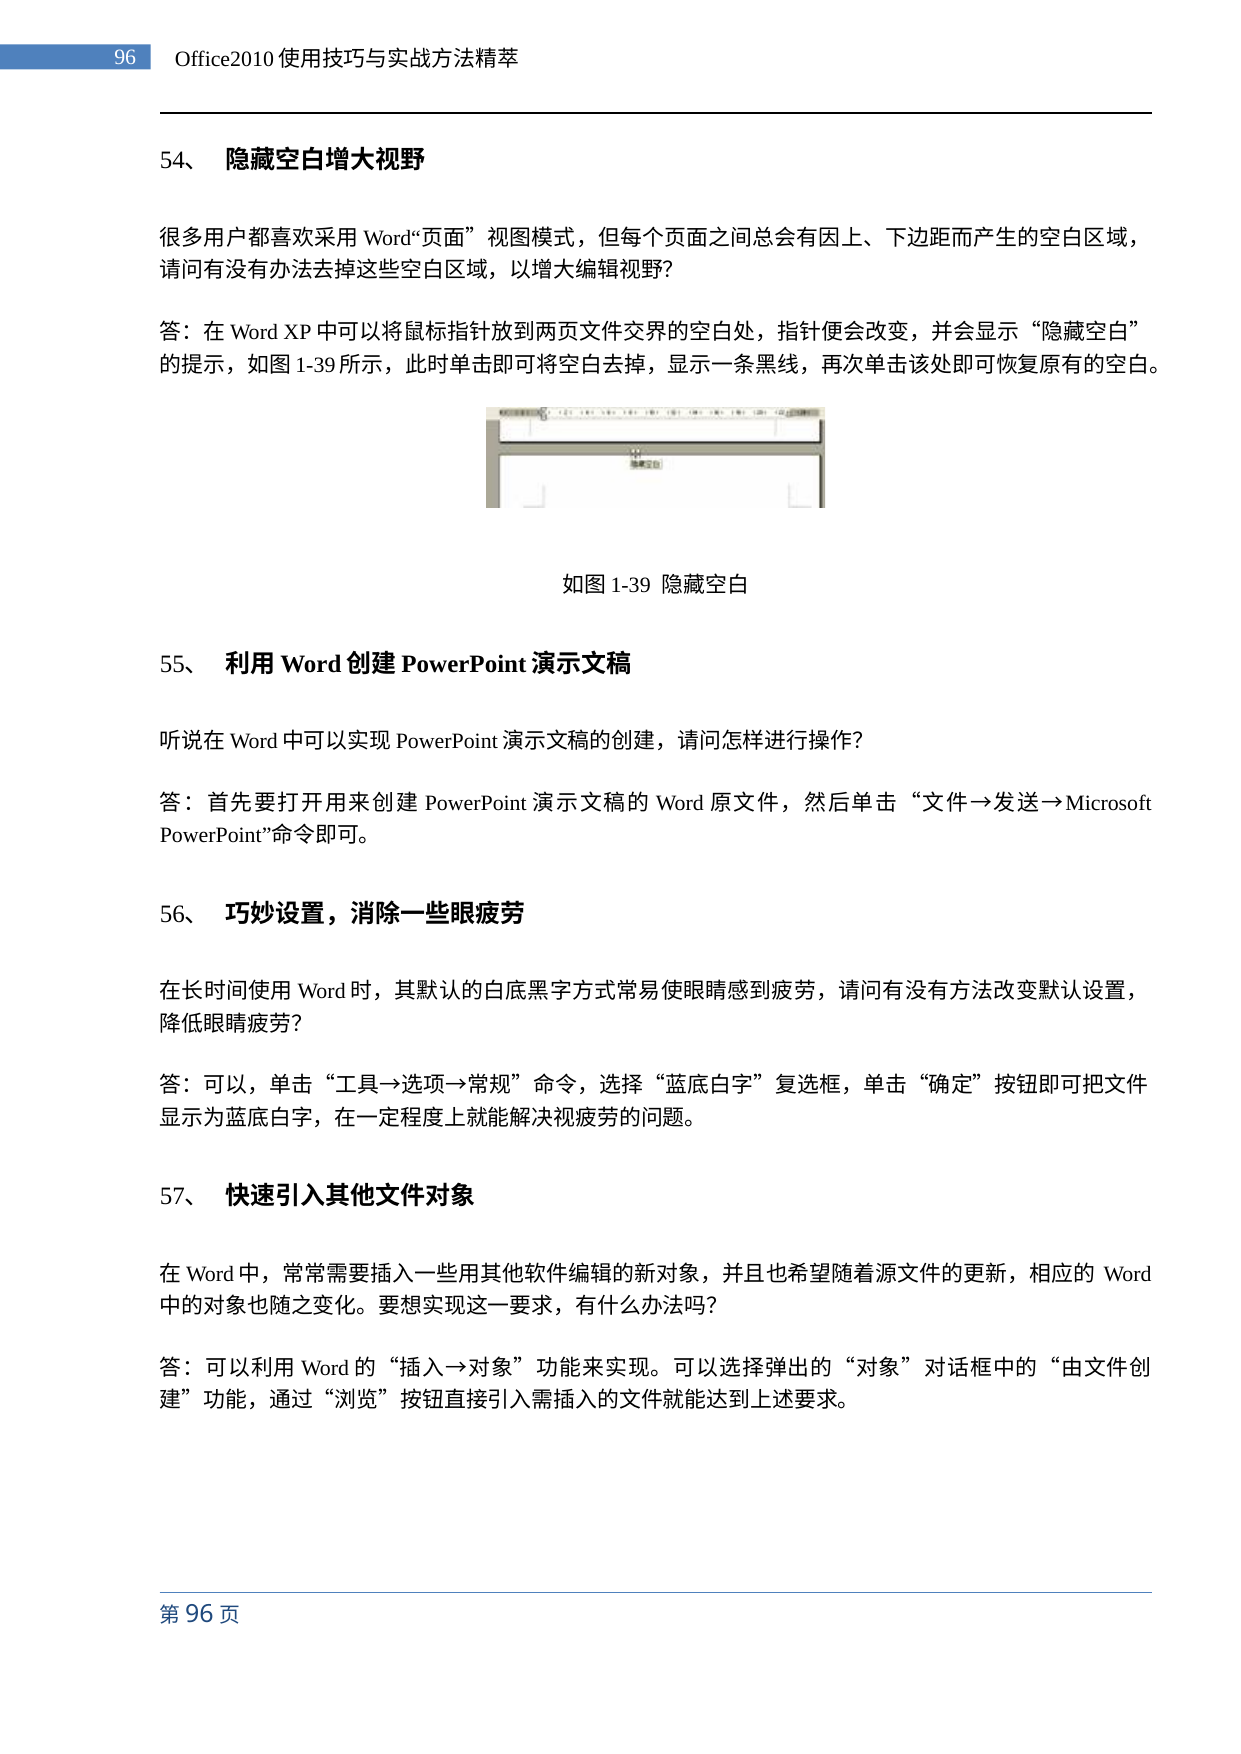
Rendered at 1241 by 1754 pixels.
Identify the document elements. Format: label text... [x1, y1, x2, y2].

text 答：在Word XP中可以将鼠标指针放到两页文件交界的空白处，指针便会改变，并会显示“隐藏空白”的提示，如图1-39所示，此时单击即可将空白去掉，显示一条黑线，再次单击该处即可恢复原有的空白。 [159, 314, 1152, 379]
text 在Word中，常常需要插入一些用其他软件编辑的新对象，并且也希望随着源文件的更新，相应的Word中的对象也随之变化。要想实现这一要求，有什么办法吗？ [159, 1255, 1152, 1320]
subtitle 巧妙设置，消除一些眼疲劳 [159, 879, 1152, 944]
text 在长时间使用Word时，其默认的白底黑字方式常易使眼睛感到疲劳，请问有没有方法改变默认设置，降低眼睛疲劳？ [159, 973, 1152, 1038]
subtitle 隐藏空白增大视野 [159, 125, 1152, 190]
text 听说在Word中可以实现PowerPoint演示文稿的创建，请问怎样进行操作？ [159, 723, 1152, 755]
text 答：可以，单击“工具→选项→常规”命令，选择“蓝底白字”复选框，单击“确定”按钮即可把文件显示为蓝底白字，在一定程度上就能解决视疲劳的问题。 [159, 1067, 1152, 1132]
subtitle 利用Word创建PowerPoint演示文稿 [159, 629, 1152, 694]
text 答：可以利用Word的“插入→对象”功能来实现。可以选择弹出的“对象”对话框中的“由文件创建”功能，通过“浏览”按钮直接引入需插入的文件就能达到上述要求。 [159, 1349, 1152, 1414]
text 如图1-39 隐藏空白 [159, 567, 1152, 599]
subtitle 快速引入其他文件对象 [159, 1161, 1152, 1226]
picture [486, 407, 826, 508]
text 很多用户都喜欢采用Word“页面”视图模式，但每个页面之间总会有因上、下边距而产生的空白区域，请问有没有办法去掉这些空白区域，以增大编辑视野？ [159, 219, 1152, 284]
text 答：首先要打开用来创建PowerPoint演示文稿的Word原文件，然后单击“文件→发送→Microsoft PowerPoint”命令即可。 [159, 784, 1152, 849]
